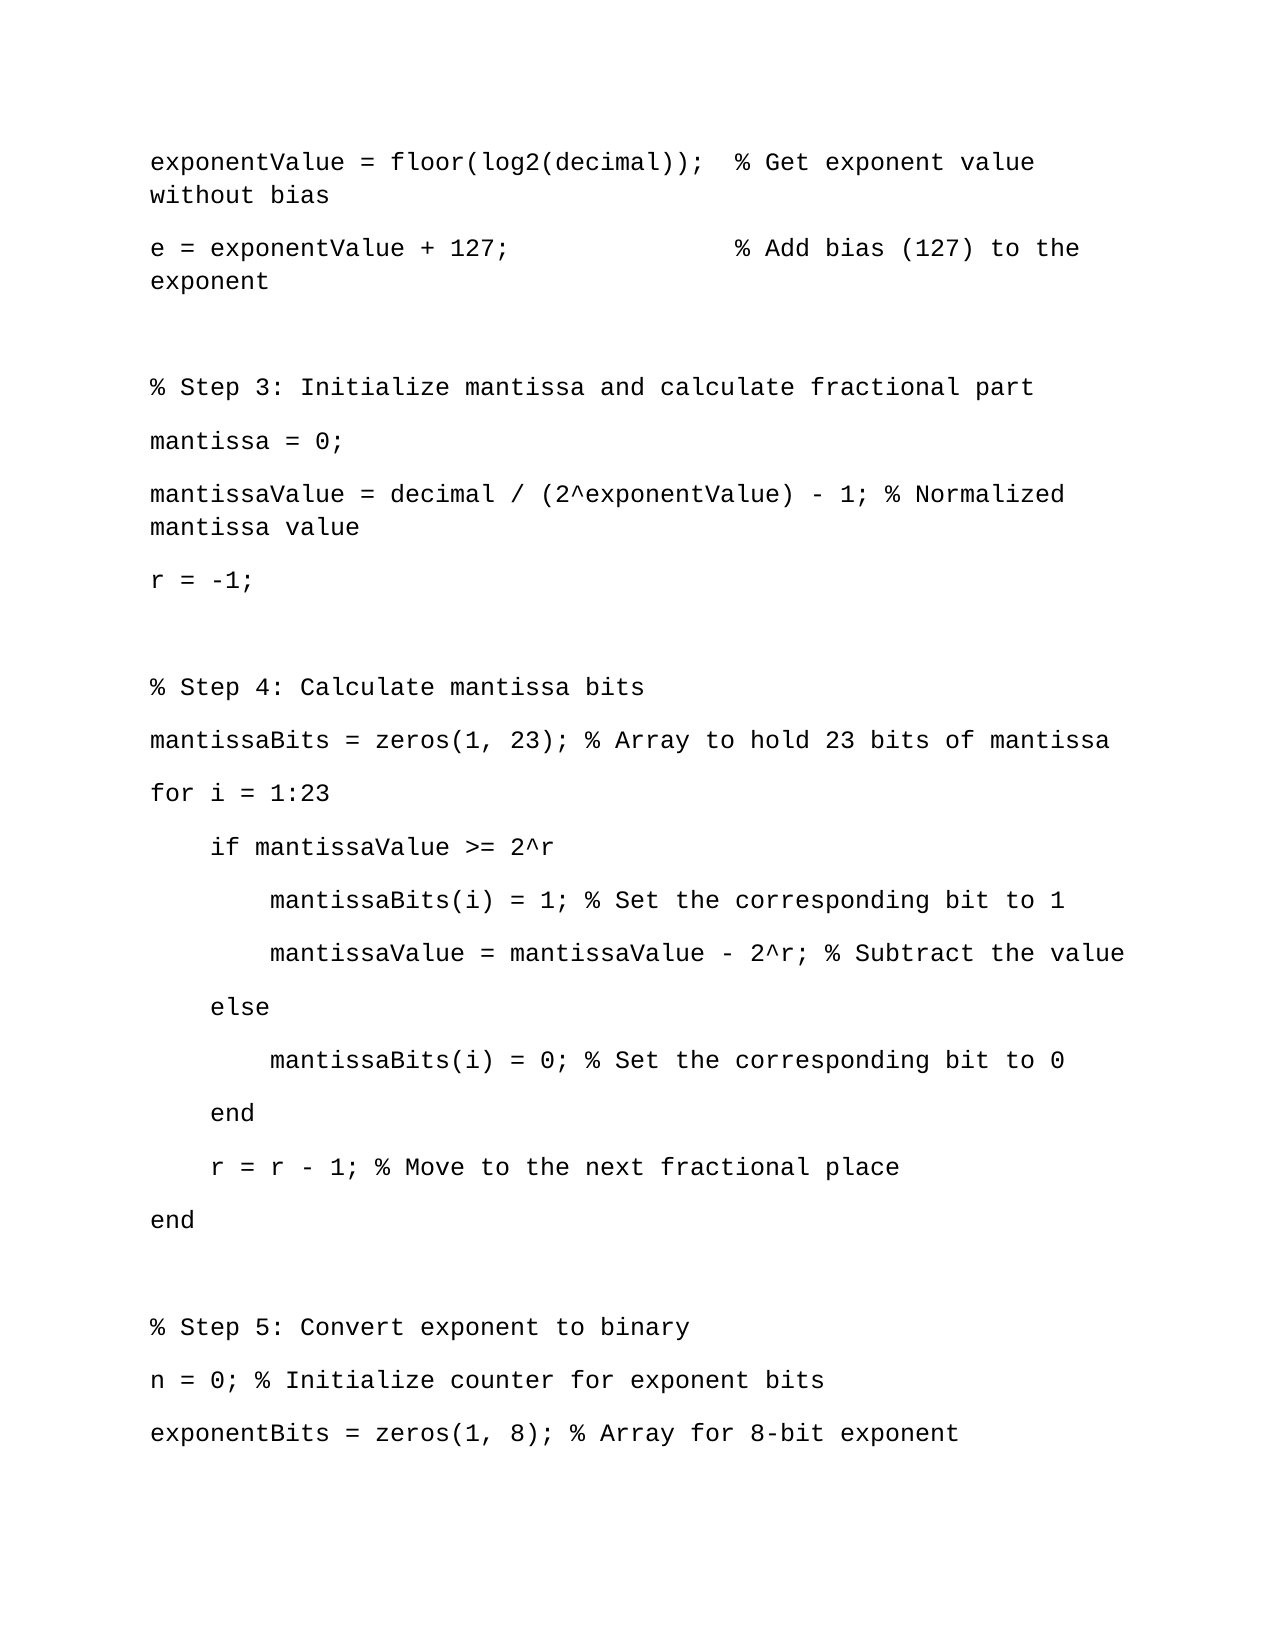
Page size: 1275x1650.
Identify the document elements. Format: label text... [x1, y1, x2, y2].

text mantissaBits(i) = 1; % Set the corresponding bit to 1 [150, 887, 1125, 916]
text if mantissaValue >= 2^r [150, 834, 1125, 862]
text end [150, 1101, 1125, 1129]
text else [150, 994, 1125, 1022]
text for i = 1:23 [150, 781, 1125, 809]
text mantissaValue = decimal / (2^exponentValue) - 1; % Normalized mantissa value [150, 482, 1125, 542]
text e = exponentValue + 127; % Add bias (127) to the exponent [150, 236, 1125, 297]
text mantissaValue = mantissaValue - 2^r; % Subtract the value [150, 941, 1125, 969]
text % Step 5: Convert exponent to binary [150, 1314, 1125, 1342]
text mantissaBits(i) = 0; % Set the corresponding bit to 0 [150, 1047, 1125, 1076]
text r = -1; [150, 567, 1125, 596]
text exponentBits = zeros(1, 8); % Array for 8-bit exponent [150, 1421, 1125, 1449]
text n = 0; % Initialize counter for exponent bits [150, 1367, 1125, 1396]
text exponentValue = floor(log2(decimal)); % Get exponent value without bias [150, 150, 1125, 211]
text % Step 3: Initialize mantissa and calculate fractional part [150, 375, 1125, 403]
text r = r - 1; % Move to the next fractional place [150, 1154, 1125, 1182]
text % Step 4: Calculate mantissa bits [150, 674, 1125, 702]
text mantissa = 0; [150, 428, 1125, 457]
text end [150, 1207, 1125, 1236]
text mantissaBits = zeros(1, 23); % Array to hold 23 bits of mantissa [150, 727, 1125, 756]
